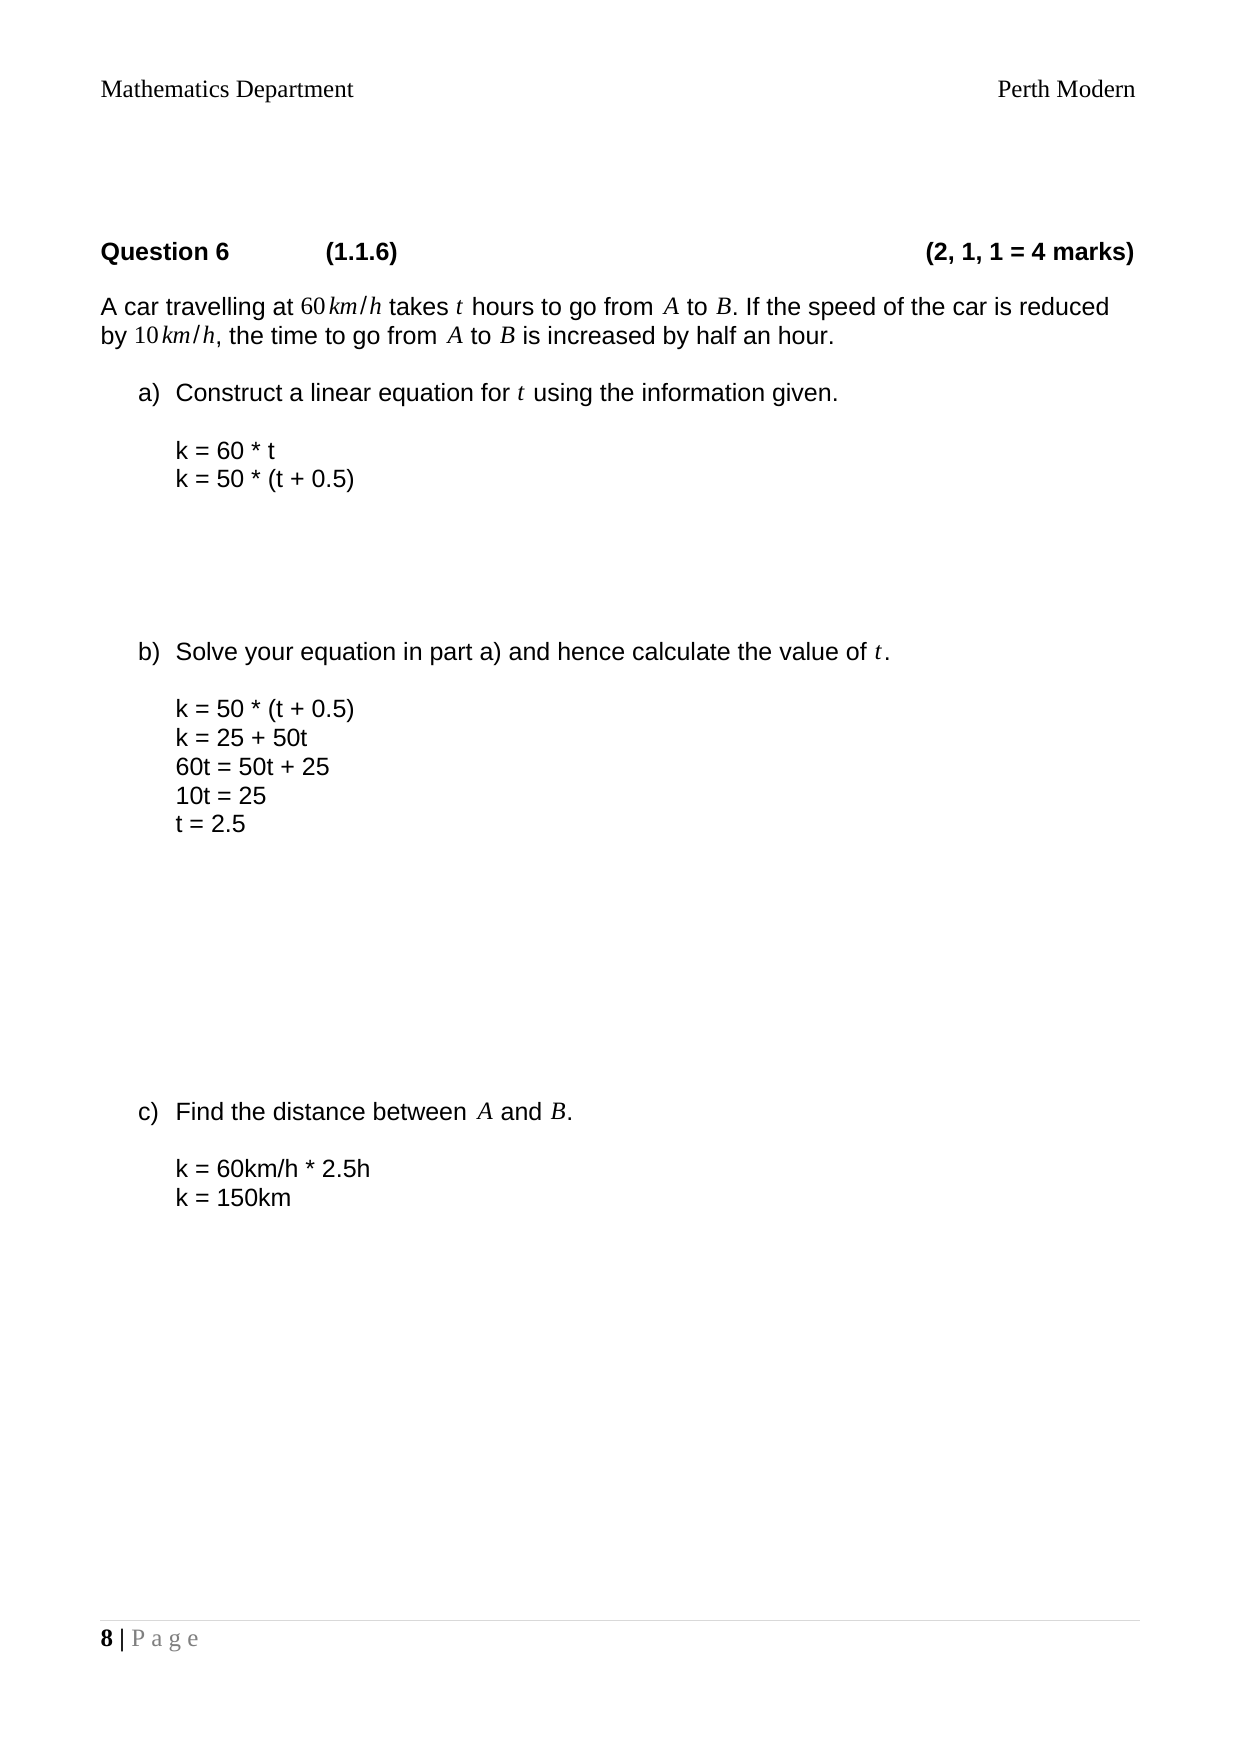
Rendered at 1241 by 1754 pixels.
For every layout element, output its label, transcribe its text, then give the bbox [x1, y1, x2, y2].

text 60t = 50t + 25 [100, 752, 1140, 781]
text k = 60 * t [175, 436, 1140, 464]
list Construct a linear equation for using the information given. [138, 378, 1140, 407]
text k = 60km/h * 2.5h [100, 1154, 1140, 1183]
list Solve your equation in part a) and hence calculate the value of . [138, 637, 1140, 666]
text Question 6 (1.1.6) (2, 1, 1 = 4 marks) [100, 237, 1140, 266]
list Find the distance between and . [138, 1097, 1140, 1126]
text k = 150km [100, 1183, 1140, 1212]
text k = 50 * (t + 0.5) [100, 464, 1140, 493]
text k = 25 + 50t [100, 723, 1140, 752]
text 10t = 25 [100, 781, 1140, 809]
text t = 2.5 [100, 809, 1140, 838]
text A car travelling at takes hours to go from to . If the speed of the car is reduced by , the time to go from to is increased by half an hour. [100, 292, 1140, 349]
text k = 50 * (t + 0.5) [100, 694, 1140, 723]
